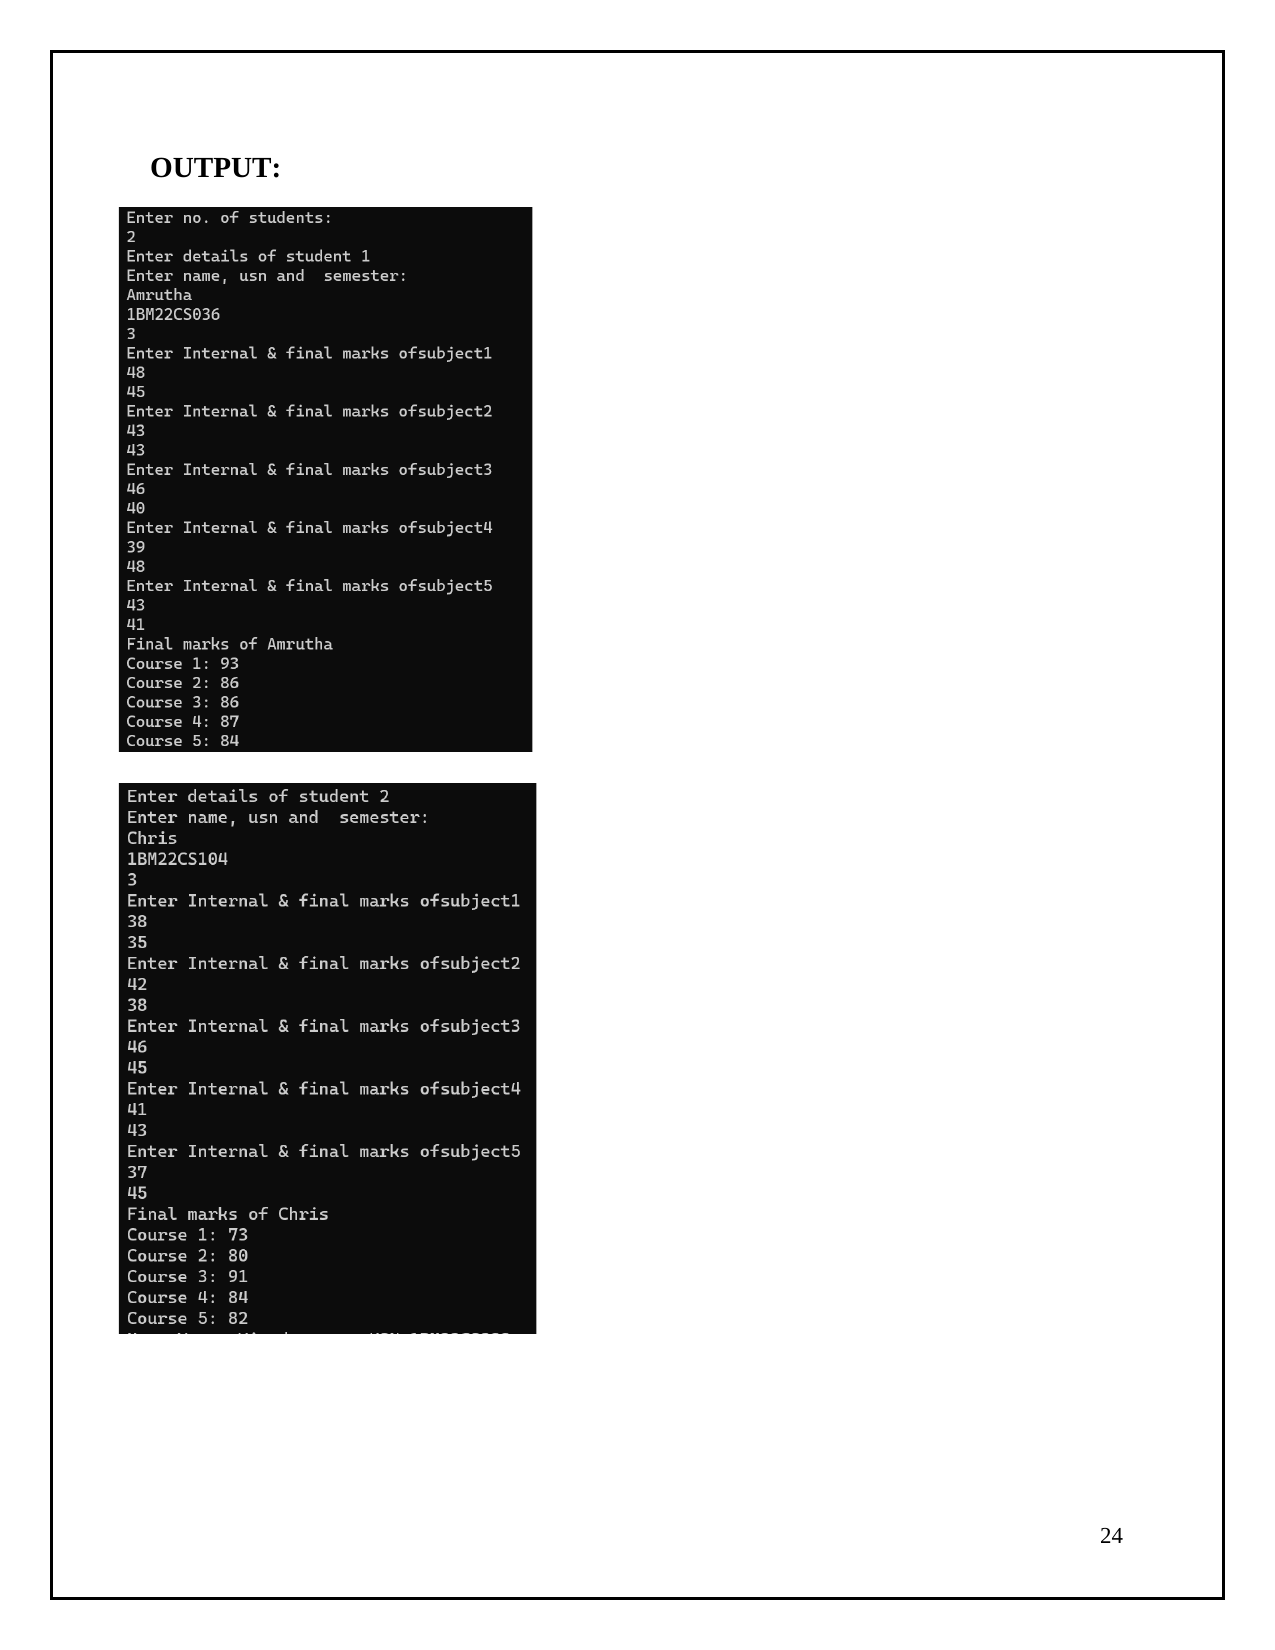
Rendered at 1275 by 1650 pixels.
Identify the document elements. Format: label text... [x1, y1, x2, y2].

picture [118, 783, 537, 1334]
picture [118, 207, 533, 752]
text OUTPUT: [150, 150, 1171, 183]
